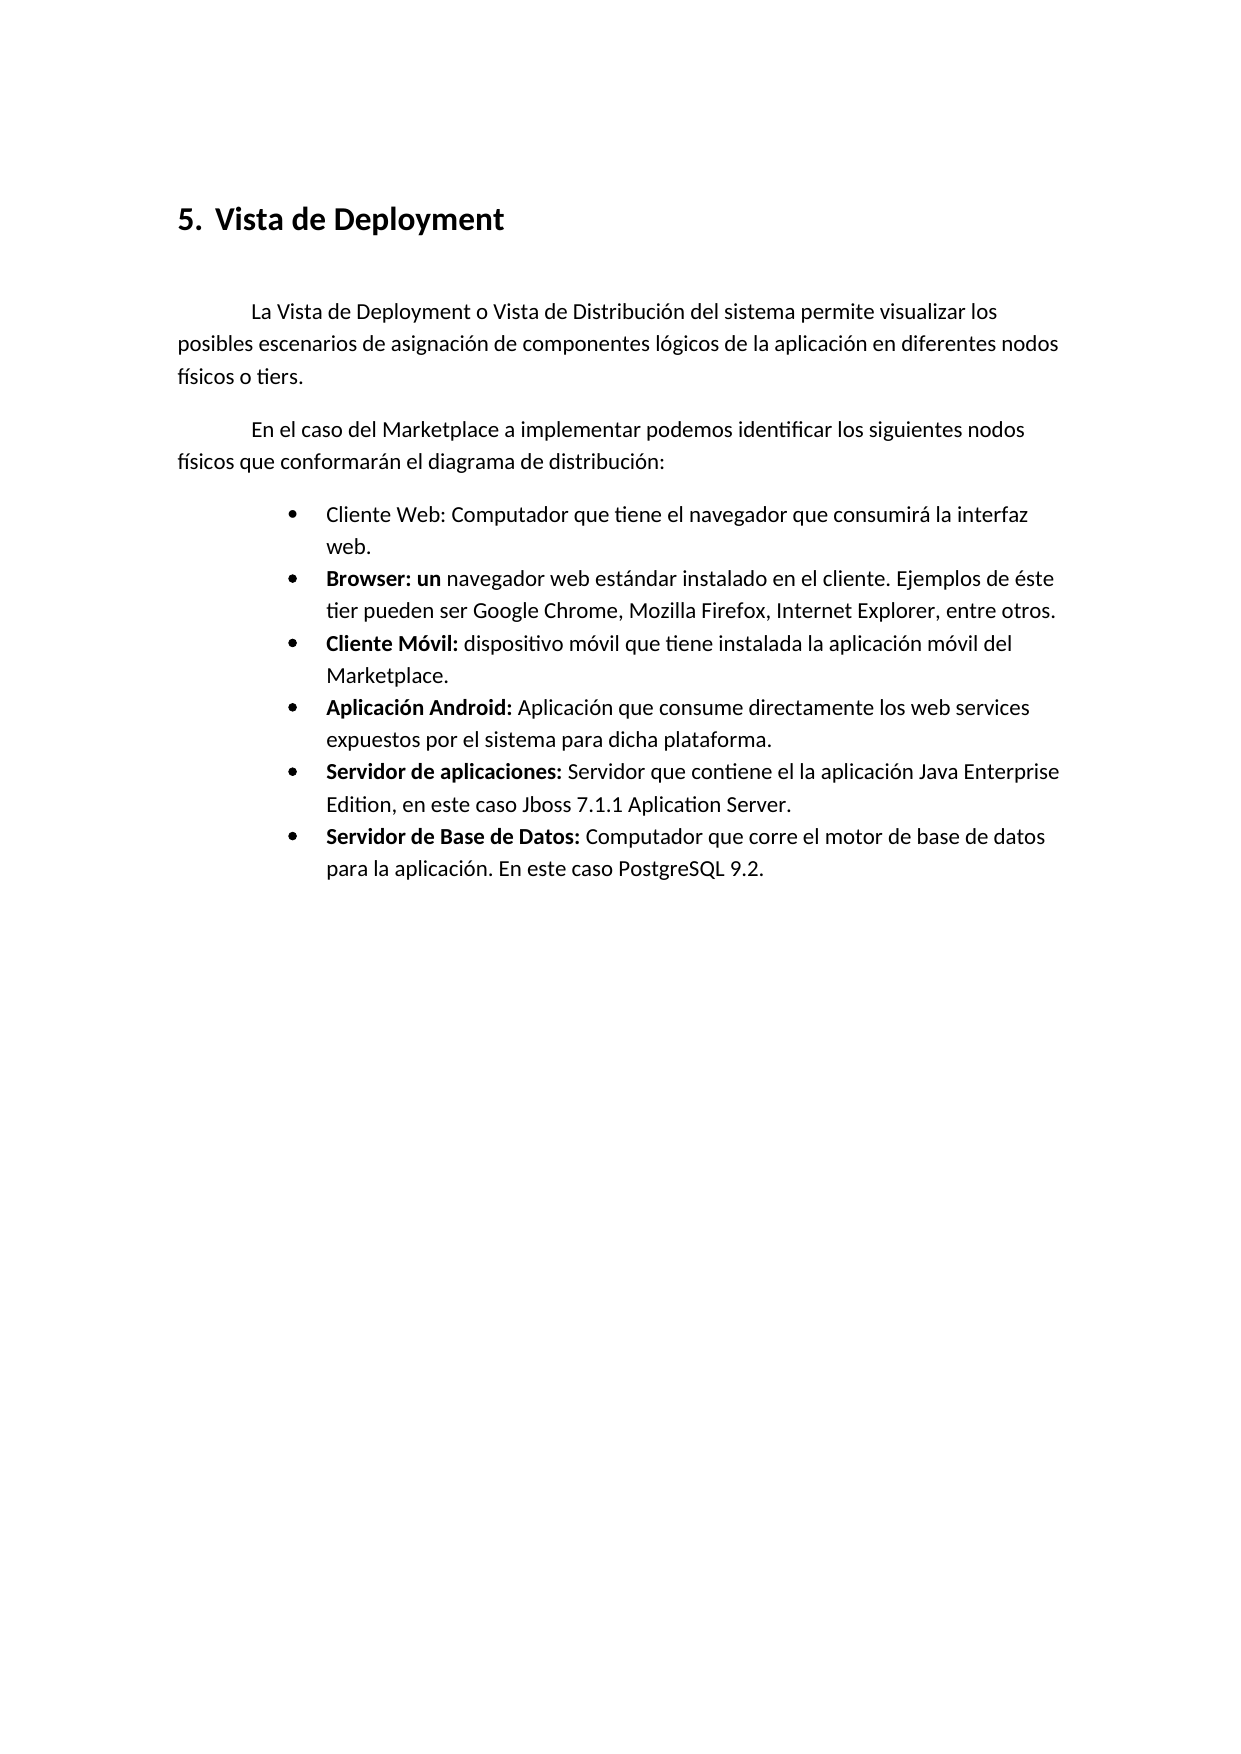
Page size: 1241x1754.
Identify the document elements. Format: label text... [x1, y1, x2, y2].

list Servidor de Base de Datos: Computador que corre el motor de base de datos para la aplicación. En este caso PostgreSQL 9.2. [288, 822, 1063, 882]
text La Vista de Deployment o Vista de Distribución del sistema permite visualizar los posibles escenarios de asignación de componentes lógicos de la aplicación en diferentes nodos físicos o tiers. [177, 297, 1063, 390]
list Servidor de aplicaciones: Servidor que contiene el la aplicación Java Enterprise Edition, en este caso Jboss 7.1.1 Aplication Server. [288, 757, 1063, 818]
subtitle Vista de Deployment [177, 198, 1063, 238]
list Cliente Móvil: dispositivo móvil que tiene instalada la aplicación móvil del Marketplace. [288, 629, 1063, 689]
text En el caso del Marketplace a implementar podemos identificar los siguientes nodos físicos que conformarán el diagrama de distribución: [177, 415, 1063, 475]
list Browser: un navegador web estándar instalado en el cliente. Ejemplos de éste tier pueden ser Google Chrome, Mozilla Firefox, Internet Explorer, entre otros. [288, 564, 1063, 624]
list Cliente Web: Computador que tiene el navegador que consumirá la interfaz web. [288, 500, 1063, 560]
list Aplicación Android: Aplicación que consume directamente los web services expuestos por el sistema para dicha plataforma. [288, 693, 1063, 753]
